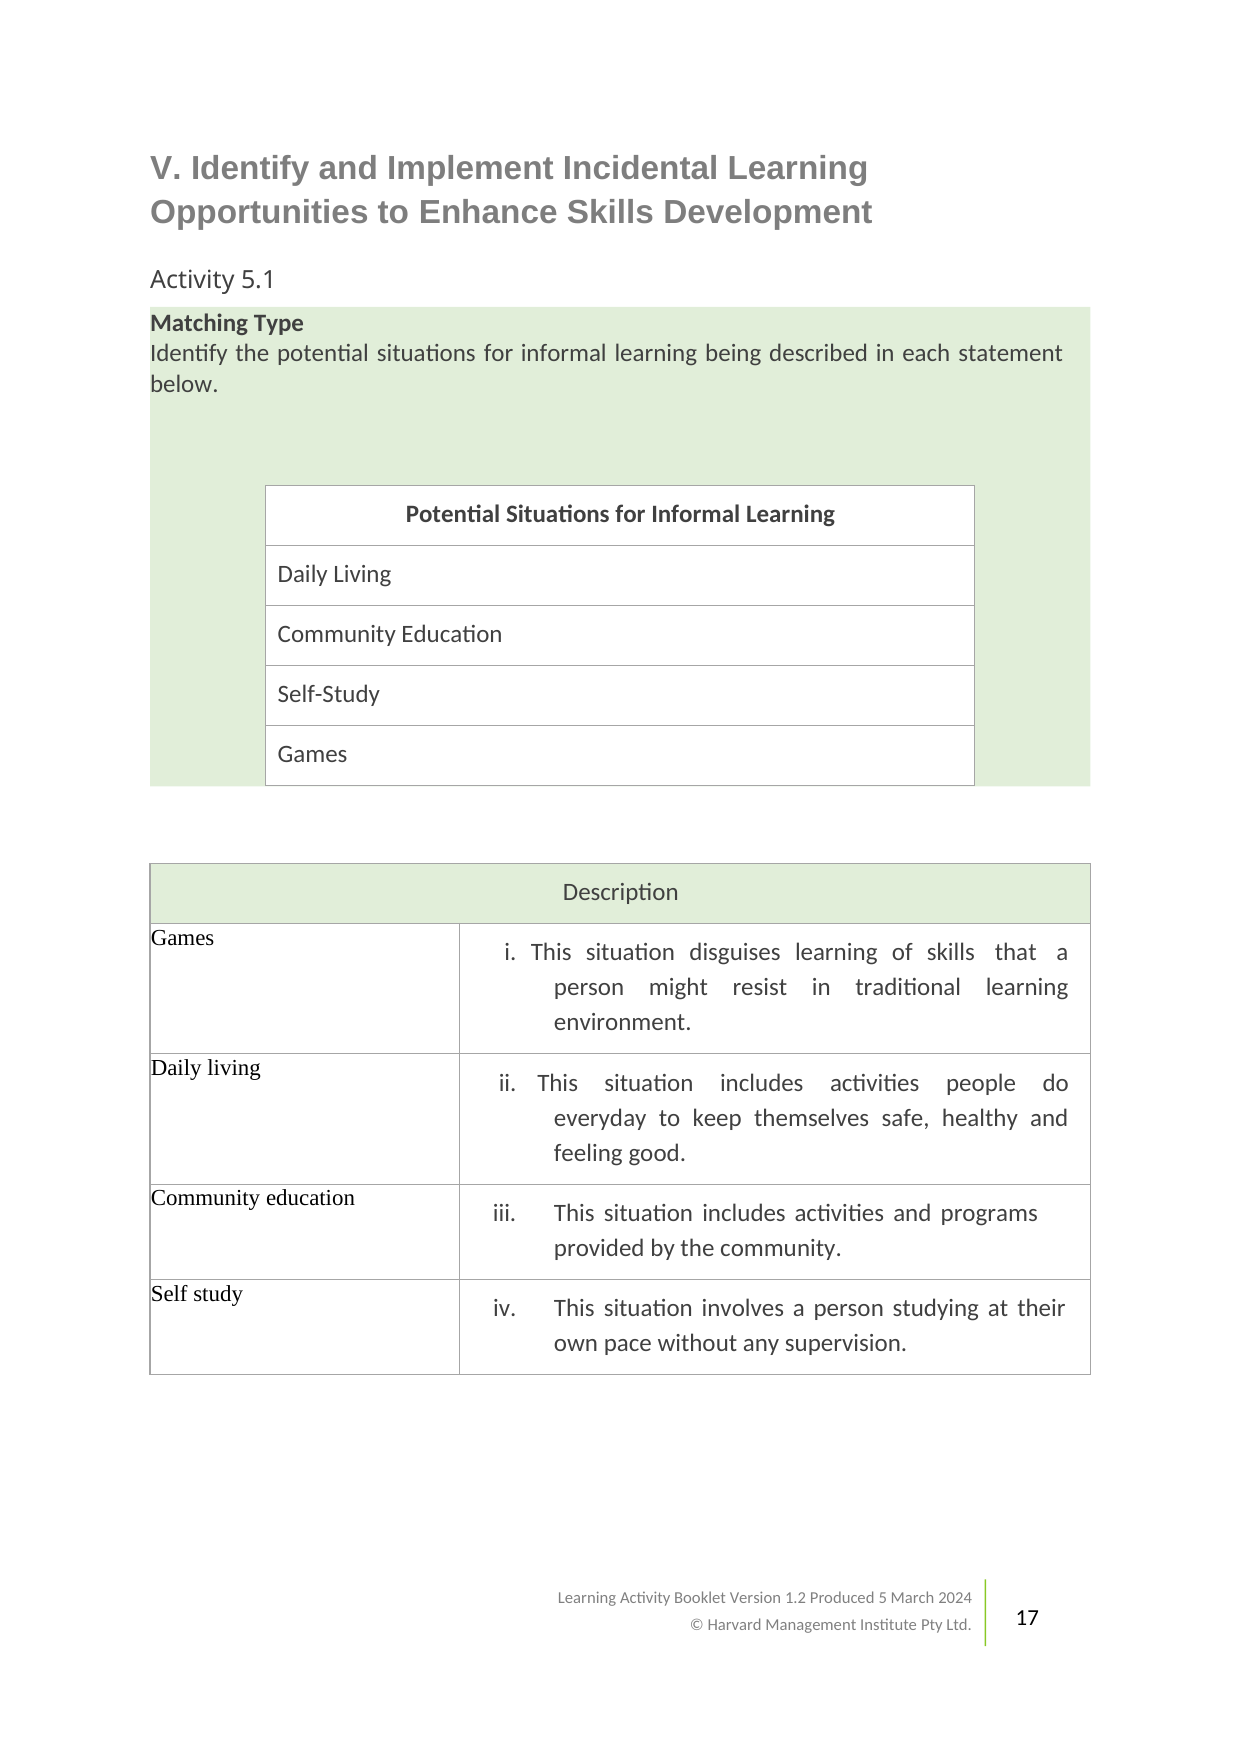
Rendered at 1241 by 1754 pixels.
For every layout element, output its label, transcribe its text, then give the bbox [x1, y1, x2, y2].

subtitle Identify and Implement Incidental Learning Opportunities to Enhance Skills Development [150, 148, 873, 231]
table_cell Daily Living [266, 546, 974, 605]
table_cell Self study [151, 1280, 459, 1374]
table_cell Community education [151, 1185, 459, 1279]
table_cell i. This situation disguises learning of skills that a person might resist in traditional learning environment. [460, 924, 1090, 1053]
table_cell Daily living [151, 1054, 459, 1183]
table_cell Community Education [266, 606, 974, 665]
table_header Potential Situations for Informal Learning [266, 486, 974, 545]
table_cell Games [151, 924, 459, 1053]
table_cell iii. This situation includes activities and programs provided by the community. [460, 1185, 1090, 1279]
table_cell ii. This situation includes activities people do everyday to keep themselves safe, healthy and feeling good. [460, 1054, 1090, 1183]
table_cell Self-Study [266, 666, 974, 725]
table_header Description [151, 864, 1090, 923]
text Activity 5.1 [150, 262, 1103, 296]
table_cell iv. This situation involves a person studying at their own pace without any supervision. [460, 1280, 1090, 1374]
table_cell Games [266, 726, 974, 785]
